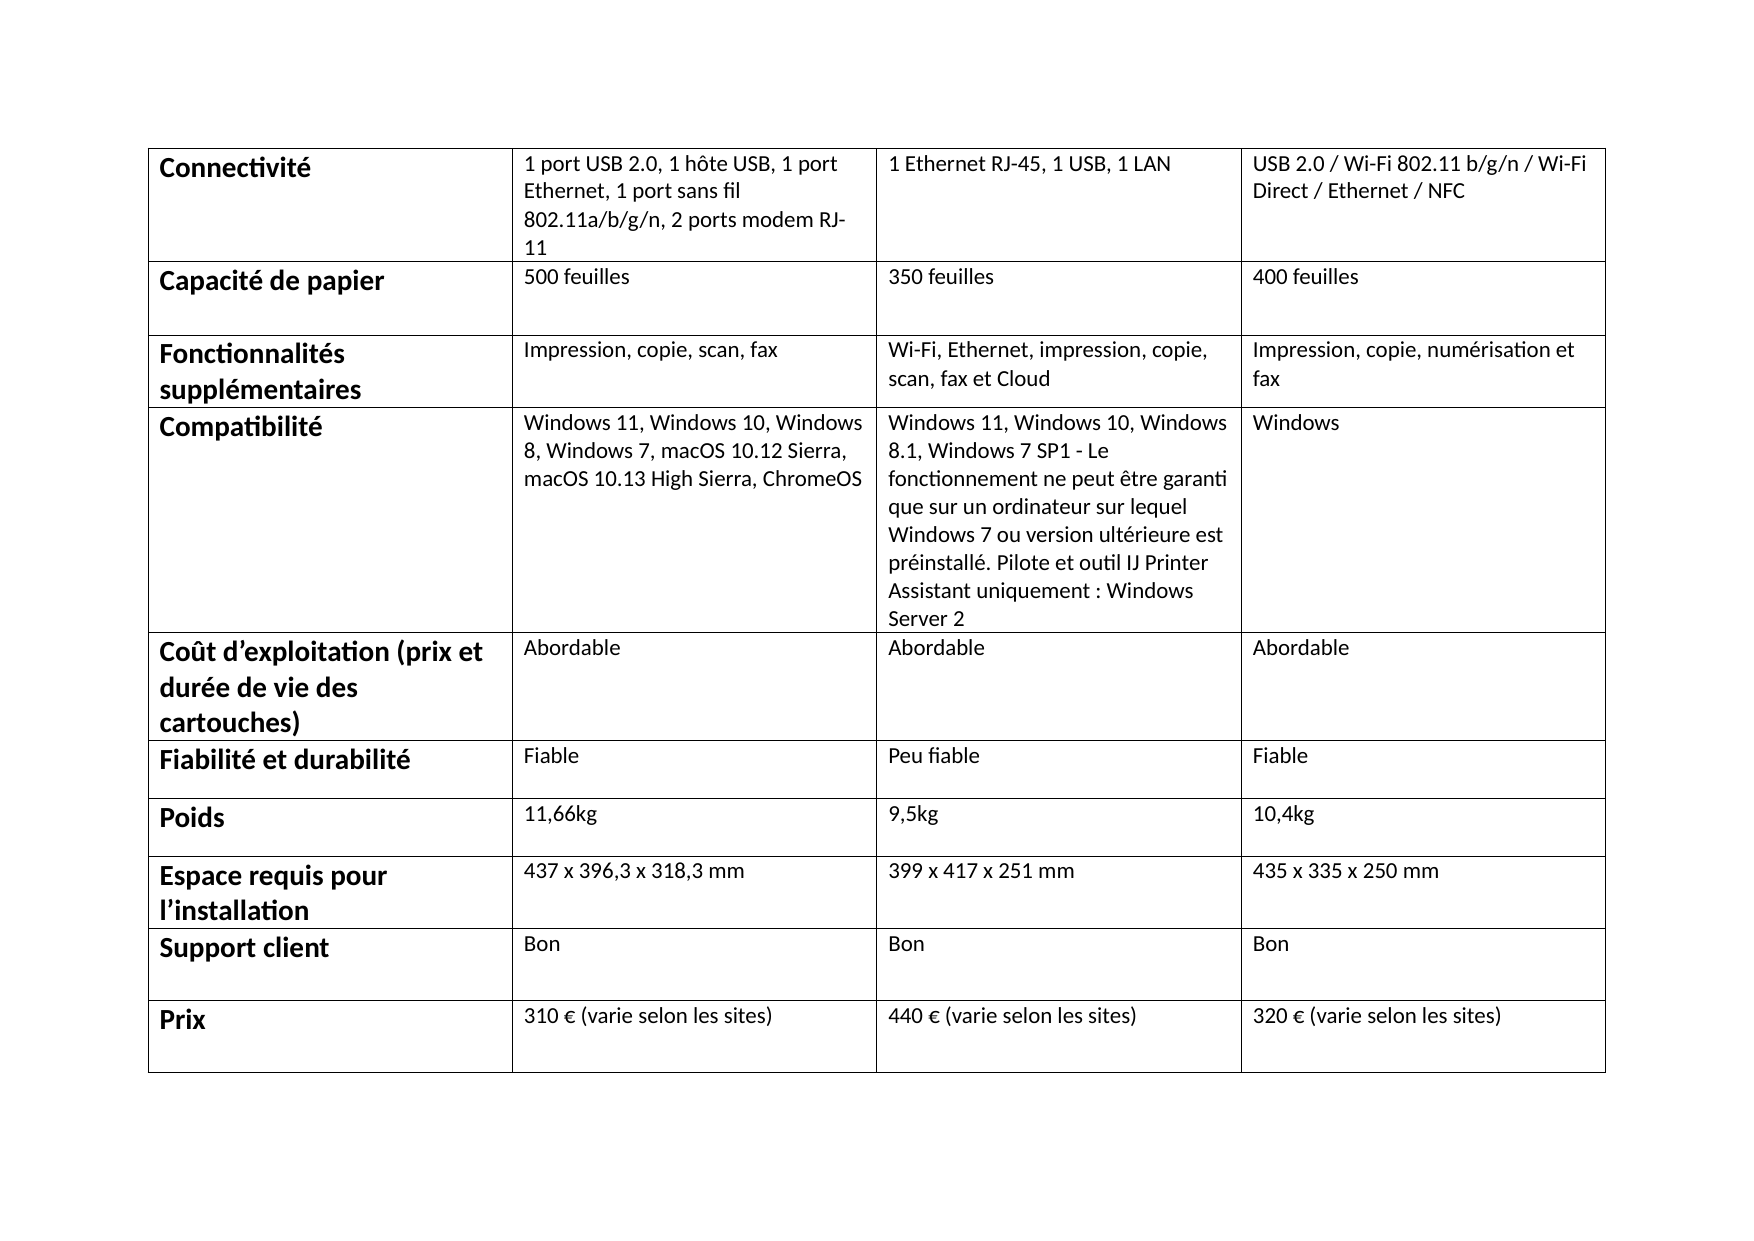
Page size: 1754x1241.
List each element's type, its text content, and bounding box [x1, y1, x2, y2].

table_cell 320 € (varie selon les sites) [1242, 1001, 1605, 1072]
table_cell Capacité de papier [149, 262, 512, 334]
table_cell Compatibilité [149, 408, 512, 632]
table_cell Impression, copie, scan, fax [513, 336, 876, 407]
table_cell 1 Ethernet RJ-45, 1 USB, 1 LAN [877, 149, 1241, 261]
table_cell Connectivité [149, 149, 512, 261]
table_cell 500 feuilles [513, 262, 876, 334]
table_cell Fiable [513, 741, 876, 798]
table_cell 440 € (varie selon les sites) [877, 1001, 1241, 1072]
table_cell Poids [149, 799, 512, 856]
table_cell Support client [149, 929, 512, 1000]
table_cell Bon [877, 929, 1241, 1000]
table_cell 437 x 396,3 x 318,3 mm [513, 857, 876, 928]
table_cell Abordable [1242, 633, 1605, 740]
table_cell Impression, copie, numérisation et fax [1242, 336, 1605, 407]
table_cell Windows [1242, 408, 1605, 632]
table_cell Windows 11, Windows 10, Windows 8.1, Windows 7 SP1 - Le fonctionnement ne peut être garanti que sur un ordinateur sur lequel Windows 7 ou version ultérieure est préinstallé. Pilote et outil IJ Printer Assistant uniquement : Windows Server 2 [877, 408, 1241, 632]
table_cell Fiabilité et durabilité [149, 741, 512, 798]
table_cell 350 feuilles [877, 262, 1241, 334]
table_cell 10,4kg [1242, 799, 1605, 856]
table_cell 400 feuilles [1242, 262, 1605, 334]
table_cell Bon [1242, 929, 1605, 1000]
table_cell 310 € (varie selon les sites) [513, 1001, 876, 1072]
table_cell Peu fiable [877, 741, 1241, 798]
table_cell USB 2.0 / Wi-Fi 802.11 b/g/n / Wi-Fi Direct / Ethernet / NFC [1242, 149, 1605, 261]
table_cell Fiable [1242, 741, 1605, 798]
table_cell Windows 11, Windows 10, Windows 8, Windows 7, macOS 10.12 Sierra, macOS 10.13 High Sierra, ChromeOS [513, 408, 876, 632]
table_cell Prix [149, 1001, 512, 1072]
table_cell 399 x 417 x 251 mm [877, 857, 1241, 928]
table_cell 435 x 335 x 250 mm [1242, 857, 1605, 928]
table_cell Fonctionnalités supplémentaires [149, 336, 512, 407]
table_cell Abordable [513, 633, 876, 740]
table_cell Wi-Fi, Ethernet, impression, copie, scan, fax et Cloud [877, 336, 1241, 407]
table_cell Coût d’exploitation (prix et durée de vie des cartouches) [149, 633, 512, 740]
table_cell Abordable [877, 633, 1241, 740]
table_cell 11,66kg [513, 799, 876, 856]
table_cell Bon [513, 929, 876, 1000]
table_cell Espace requis pour l’installation [149, 857, 512, 928]
table_cell 9,5kg [877, 799, 1241, 856]
table_cell 1 port USB 2.0, 1 hôte USB, 1 port Ethernet, 1 port sans fil 802.11a/b/g/n, 2 ports modem RJ-11 [513, 149, 876, 261]
